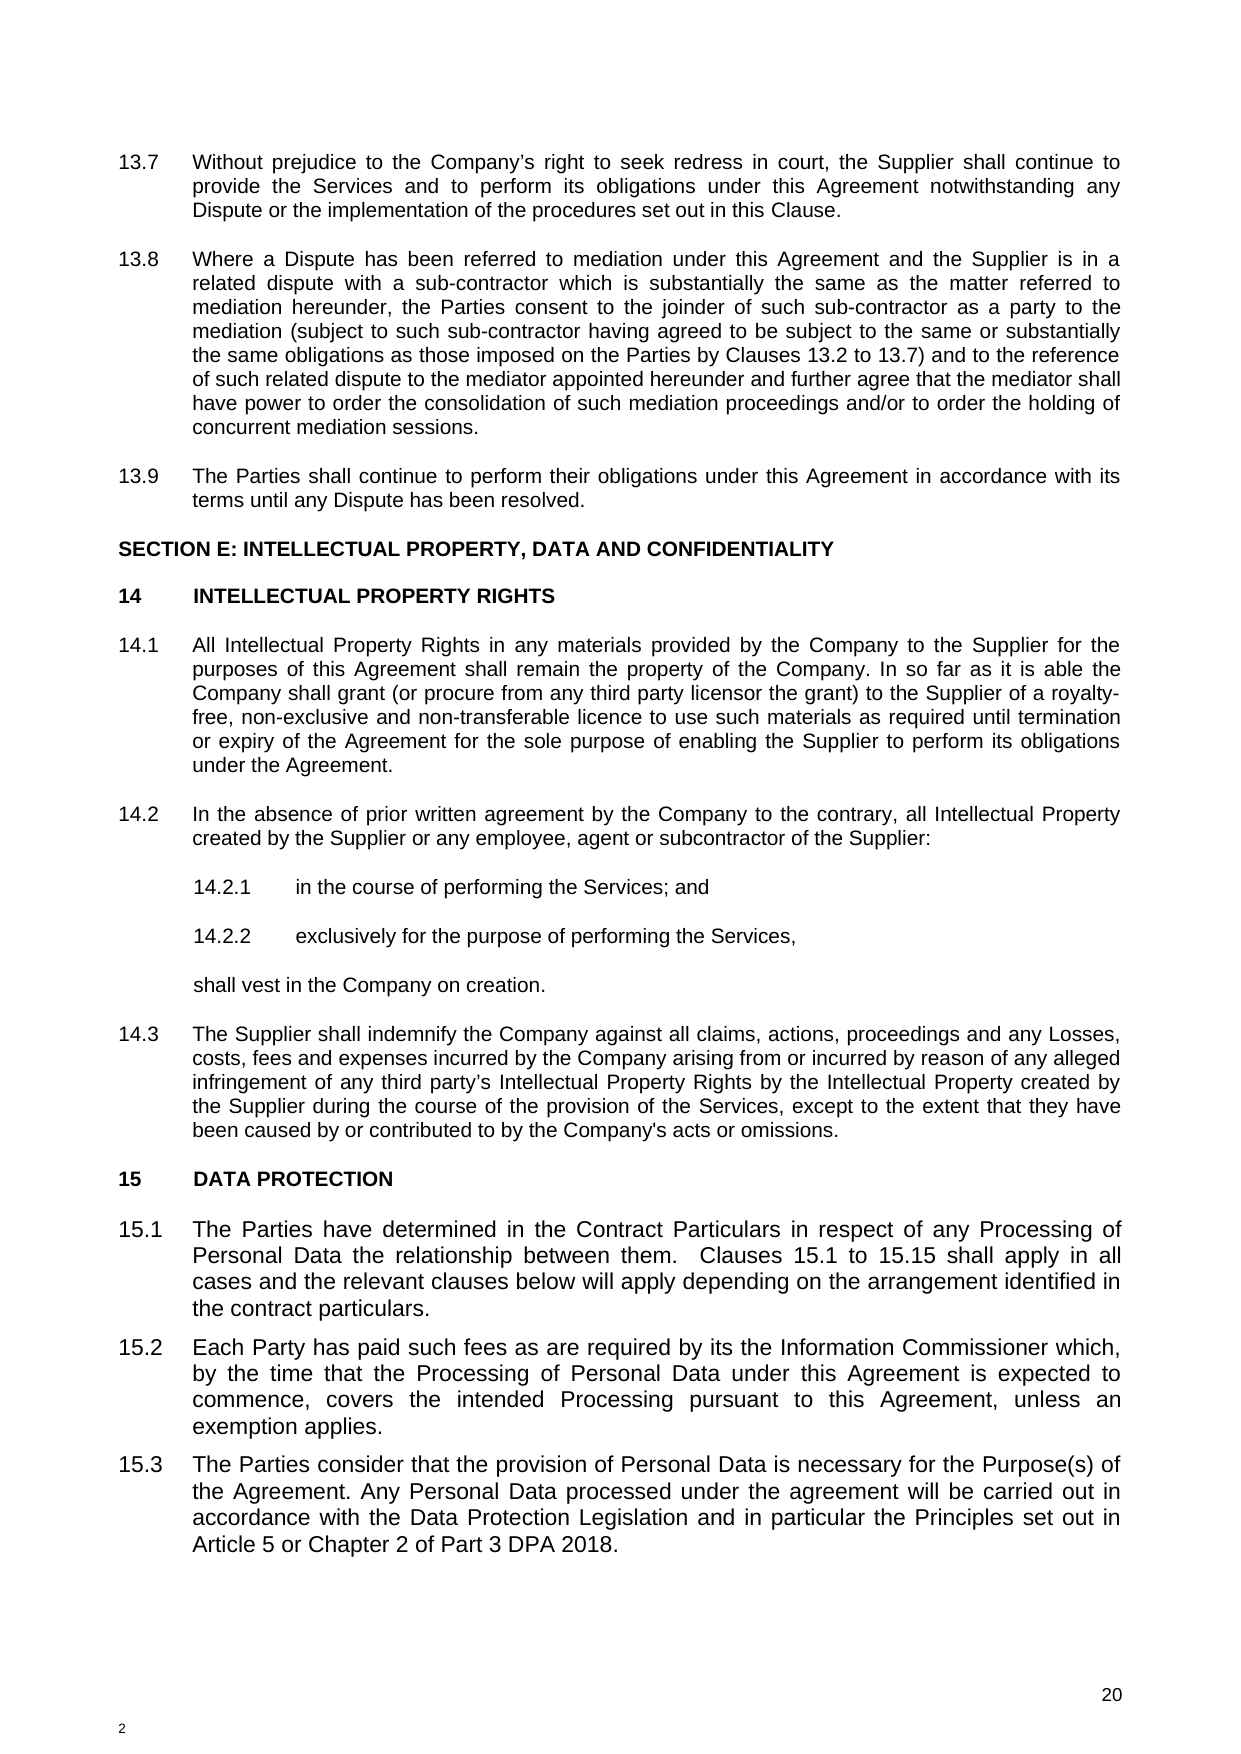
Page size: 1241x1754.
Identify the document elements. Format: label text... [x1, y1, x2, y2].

title The Parties consider that the provision of Personal Data is necessary for the Purpose(s) of the Agreement. Any Personal Data processed under the agreement will be carried out in accordance with the Data Protection Legislation and in particular the Principles set out in Article 5 or Chapter 2 of Part 3 DPA 2018. [118, 1451, 1122, 1557]
text Without prejudice to the Company’s right to seek redress in court, the Supplier shall continue to provide the Services and to perform its obligations under this Agreement notwithstanding any Dispute or the implementation of the procedures set out in this Clause. [118, 150, 1122, 222]
text shall vest in the Company on creation. [193, 973, 1122, 997]
text All Intellectual Property Rights in any materials provided by the Company to the Supplier for the purposes of this Agreement shall remain the property of the Company. In so far as it is able the Company shall grant (or procure from any third party licensor the grant) to the Supplier of a royalty-free, non-exclusive and non-transferable licence to use such materials as required until termination or expiry of the Agreement for the sole purpose of enabling the Supplier to perform its obligations under the Agreement. [118, 633, 1122, 777]
text in the course of performing the Services; and [193, 875, 1122, 899]
title The Parties have determined in the Contract Particulars in respect of any Processing of Personal Data the relationship between them. Clauses 15.1 to 15.15 shall apply in all cases and the relevant clauses below will apply depending on the arrangement identified in the contract particulars. [118, 1216, 1122, 1321]
text INTELLECTUAL PROPERTY RIGHTS [118, 584, 1122, 608]
title Each Party has paid such fees as are required by its the Information Commissioner which, by the time that the Processing of Personal Data under this Agreement is expected to commence, covers the intended Processing pursuant to this Agreement, unless an exemption applies. [118, 1333, 1122, 1439]
text The Supplier shall indemnify the Company against all claims, actions, proceedings and any Losses, costs, fees and expenses incurred by the Company arising from or incurred by reason of any alleged infringement of any third party’s Intellectual Property Rights by the Intellectual Property created by the Supplier during the course of the provision of the Services, except to the extent that they have been caused by or contributed to by the Company's acts or omissions. [118, 1022, 1122, 1142]
text DATA PROTECTION [118, 1167, 1122, 1191]
text SECTION E: INTELLECTUAL PROPERTY, DATA AND CONFIDENTIALITY [118, 536, 1122, 560]
text Where a Dispute has been referred to mediation under this Agreement and the Supplier is in a related dispute with a sub-contractor which is substantially the same as the matter referred to mediation hereunder, the Parties consent to the joinder of such sub-contractor as a party to the mediation (subject to such sub-contractor having agreed to be subject to the same or substantially the same obligations as those imposed on the Parties by Clauses 13.2 to 13.7) and to the reference of such related dispute to the mediator appointed hereunder and further agree that the mediator shall have power to order the consolidation of such mediation proceedings and/or to order the holding of concurrent mediation sessions. [118, 247, 1122, 438]
text In the absence of prior written agreement by the Company to the contrary, all Intellectual Property created by the Supplier or any employee, agent or subcontractor of the Supplier: [118, 802, 1122, 850]
text The Parties shall continue to perform their obligations under this Agreement in accordance with its terms until any Dispute has been resolved. [118, 463, 1122, 511]
text exclusively for the purpose of performing the Services, [193, 924, 1122, 948]
